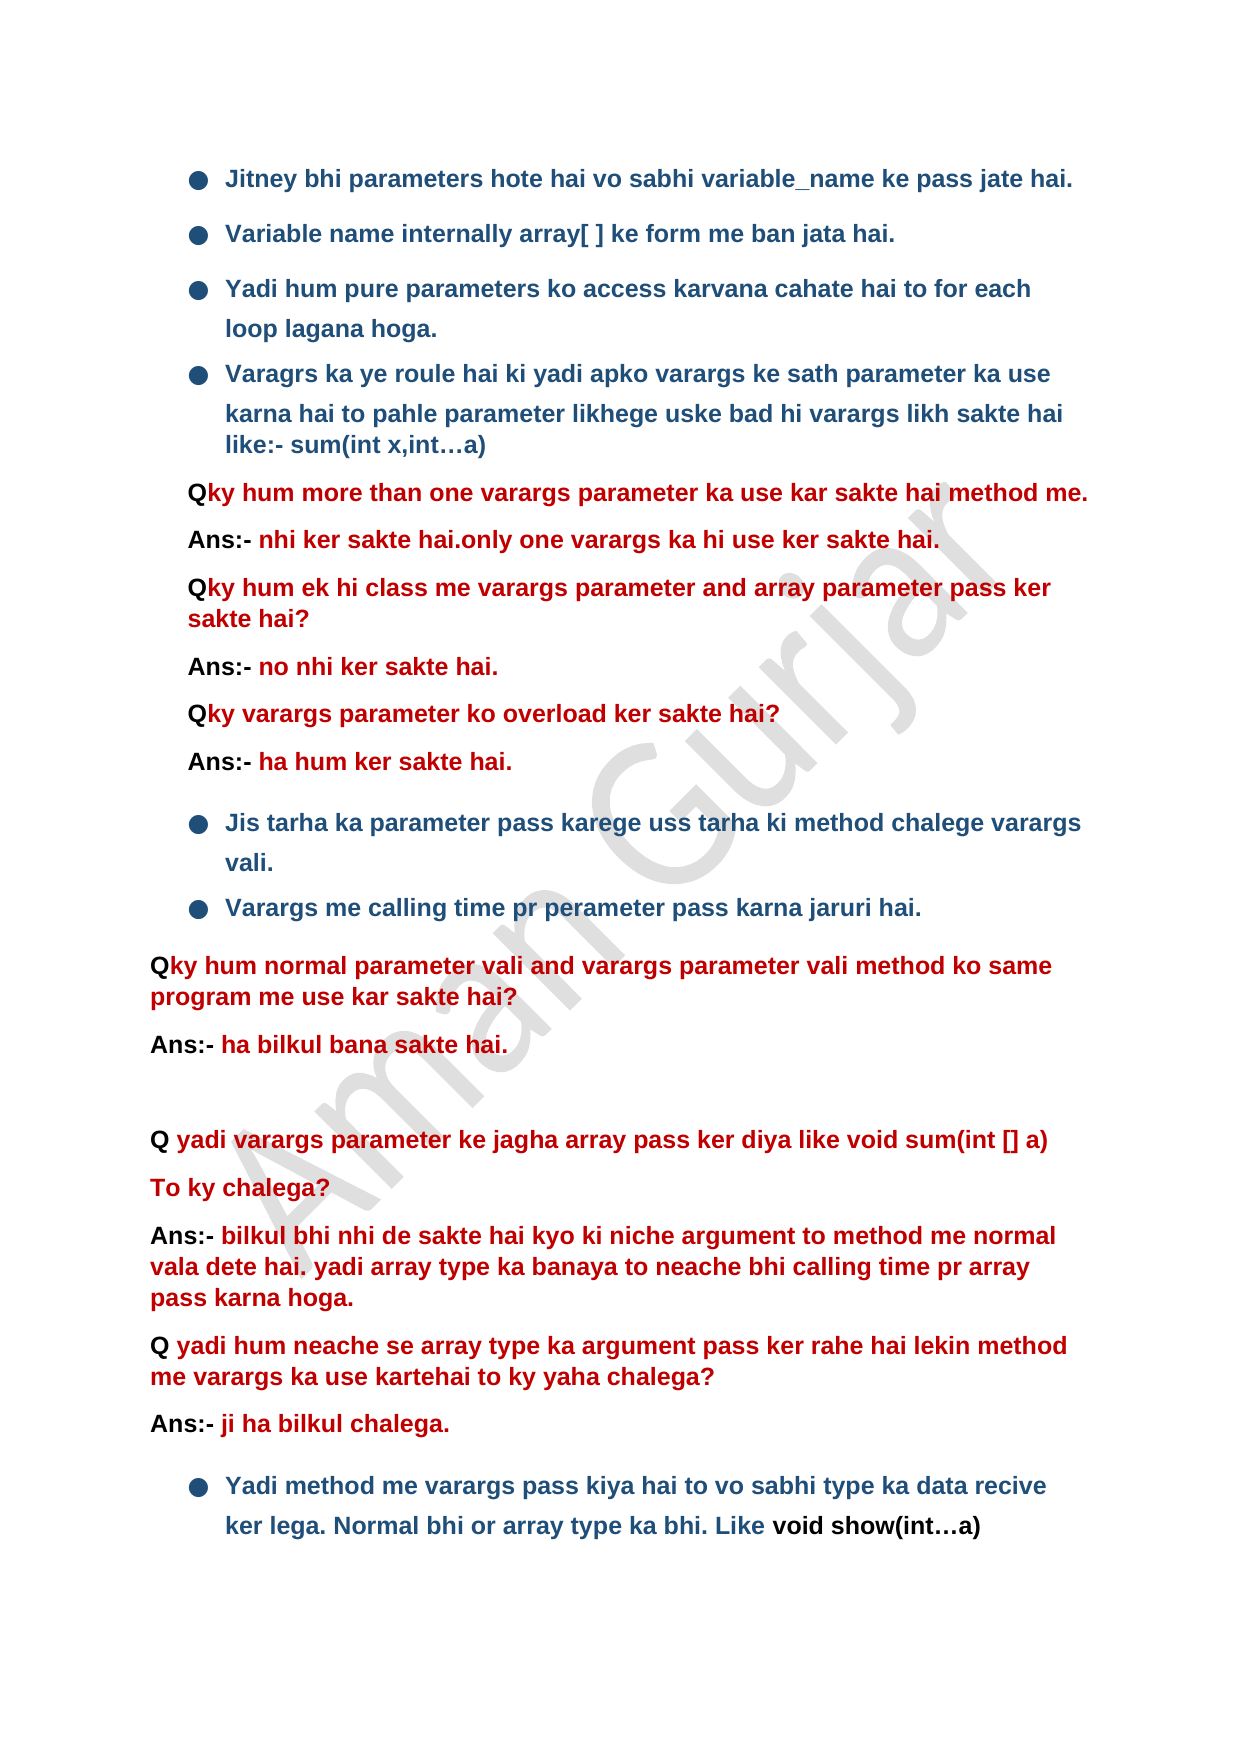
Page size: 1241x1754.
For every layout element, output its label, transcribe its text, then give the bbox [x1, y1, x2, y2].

list Jis tarha ka parameter pass karege uss tarha ki method chalege varargs vali. [187, 795, 1090, 877]
list Jitney bhi parameters hote hai vo sabhi variable_name ke pass jate hai. [187, 150, 1090, 201]
text Qky hum more than one varargs parameter ka use kar sakte hai method me. [187, 477, 1090, 506]
text Qky varargs parameter ko overload ker sakte hai? [187, 699, 1090, 728]
list Varagrs ka ye roule hai ki yadi apko varargs ke sath parameter ka use karna hai to pahle parameter likhege uske bad hi varargs likh sakte hai like:- sum(int x,int…a) [187, 345, 1090, 458]
list Yadi method me varargs pass kiya hai to vo sabhi type ka data recive ker lega. Normal bhi or array type ka bhi. Like void show(int…a) [187, 1457, 1090, 1539]
text Qky hum ek hi class me varargs parameter and array parameter pass ker sakte hai? [187, 573, 1090, 633]
text Ans:- ha hum ker sakte hai. [187, 747, 1090, 776]
text Ans:- ji ha bilkul chalega. [150, 1409, 1090, 1438]
text Ans:- ha bilkul bana sakte hai. [150, 1030, 1090, 1059]
text Q yadi varargs parameter ke jagha array pass ker diya like void sum(int [] a) [150, 1126, 1090, 1154]
text Ans:- bilkul bhi nhi de sakte hai kyo ki niche argument to method me normal vala dete hai. yadi array type ka banaya to neache bhi calling time pr array pass karna hoga. [150, 1221, 1090, 1312]
text Ans:- nhi ker sakte hai.only one varargs ka hi use ker sakte hai. [187, 525, 1090, 554]
text To ky chalega? [150, 1173, 1090, 1202]
text Qky hum normal parameter vali and varargs parameter vali method ko same program me use kar sakte hai? [150, 951, 1090, 1011]
list Yadi hum pure parameters ko access karvana cahate hai to for each loop lagana hoga. [187, 261, 1090, 343]
list Variable name internally array[ ] ke form me ban jata hai. [187, 205, 1090, 257]
list Varargs me calling time pr perameter pass karna jaruri hai. [187, 879, 1090, 931]
text Q yadi hum neache se array type ka argument pass ker rahe hai lekin method me varargs ka use kartehai to ky yaha chalega? [150, 1331, 1090, 1391]
text Ans:- no nhi ker sakte hai. [187, 652, 1090, 680]
